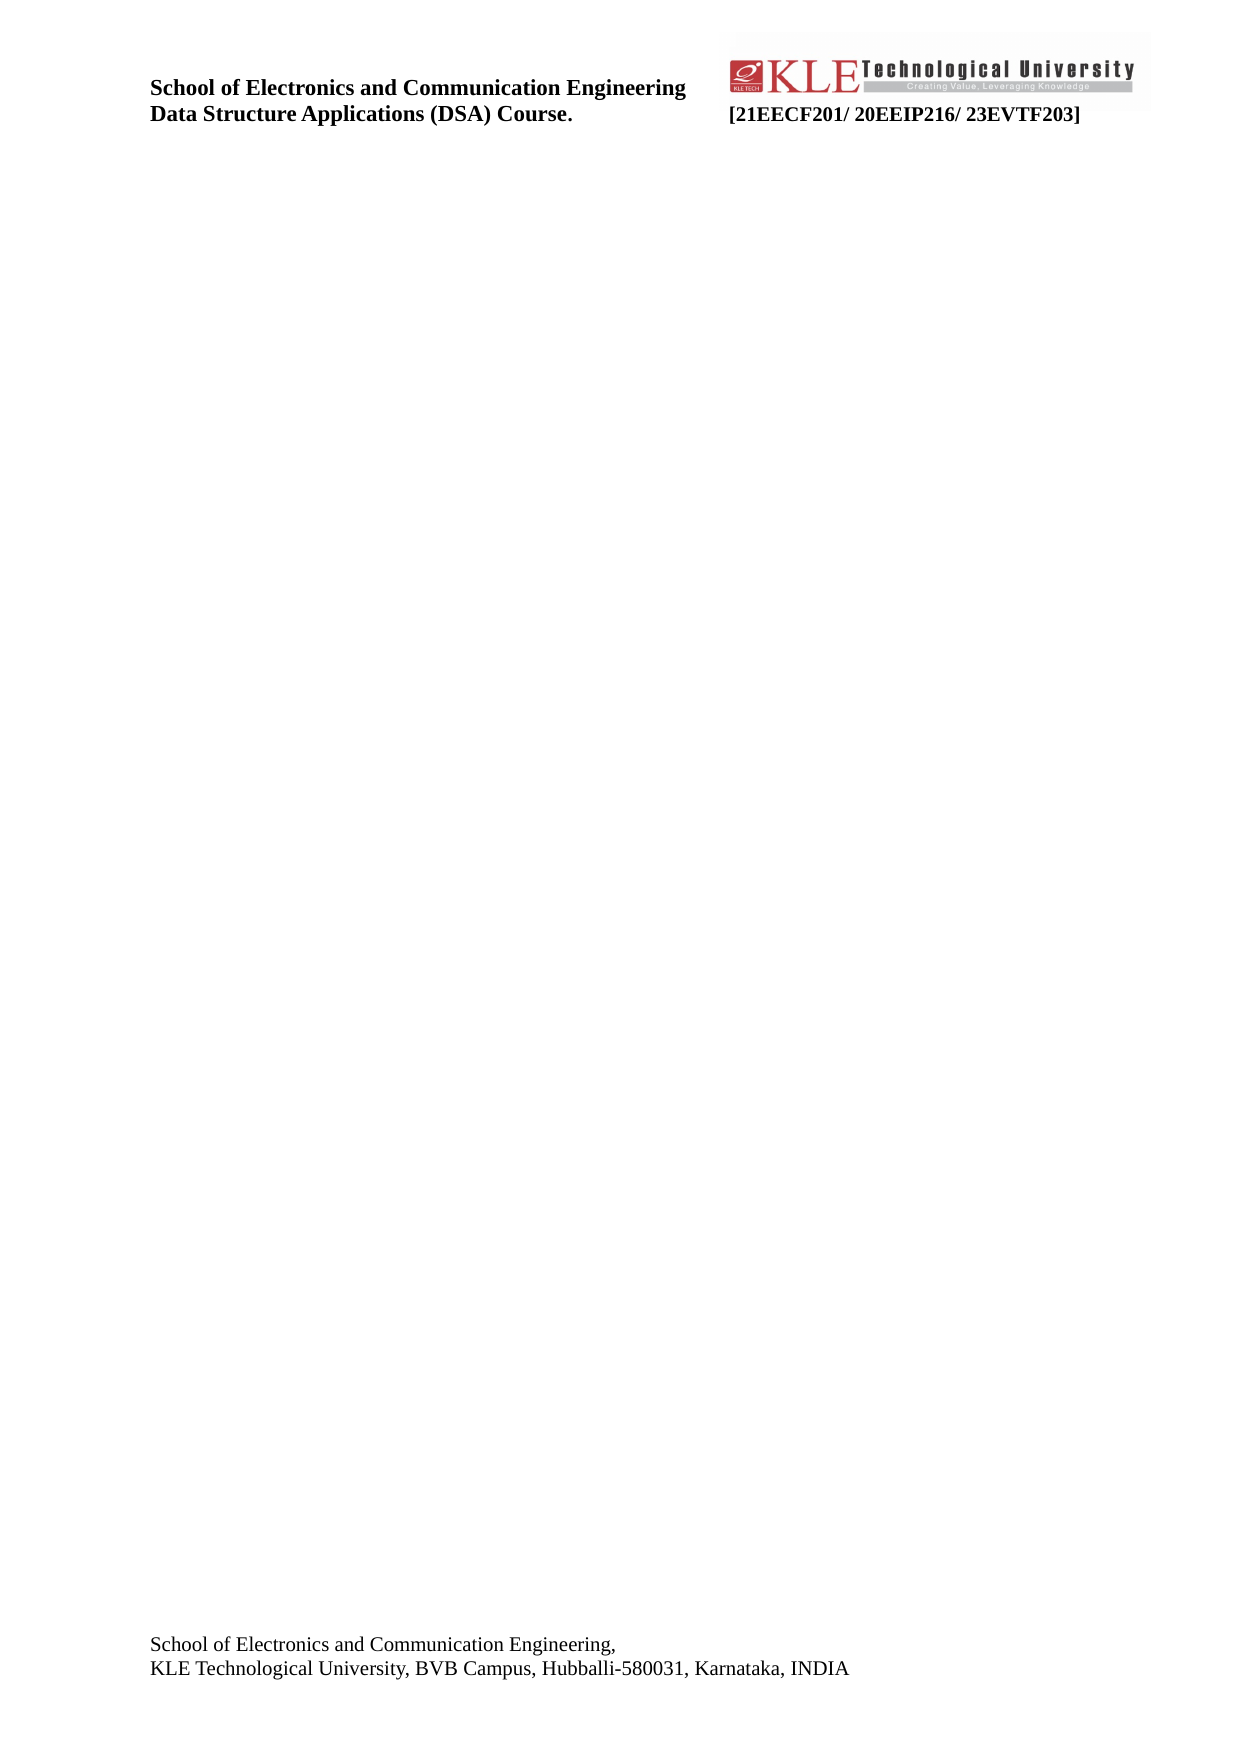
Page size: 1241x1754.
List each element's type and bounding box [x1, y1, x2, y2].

picture [719, 32, 1151, 111]
